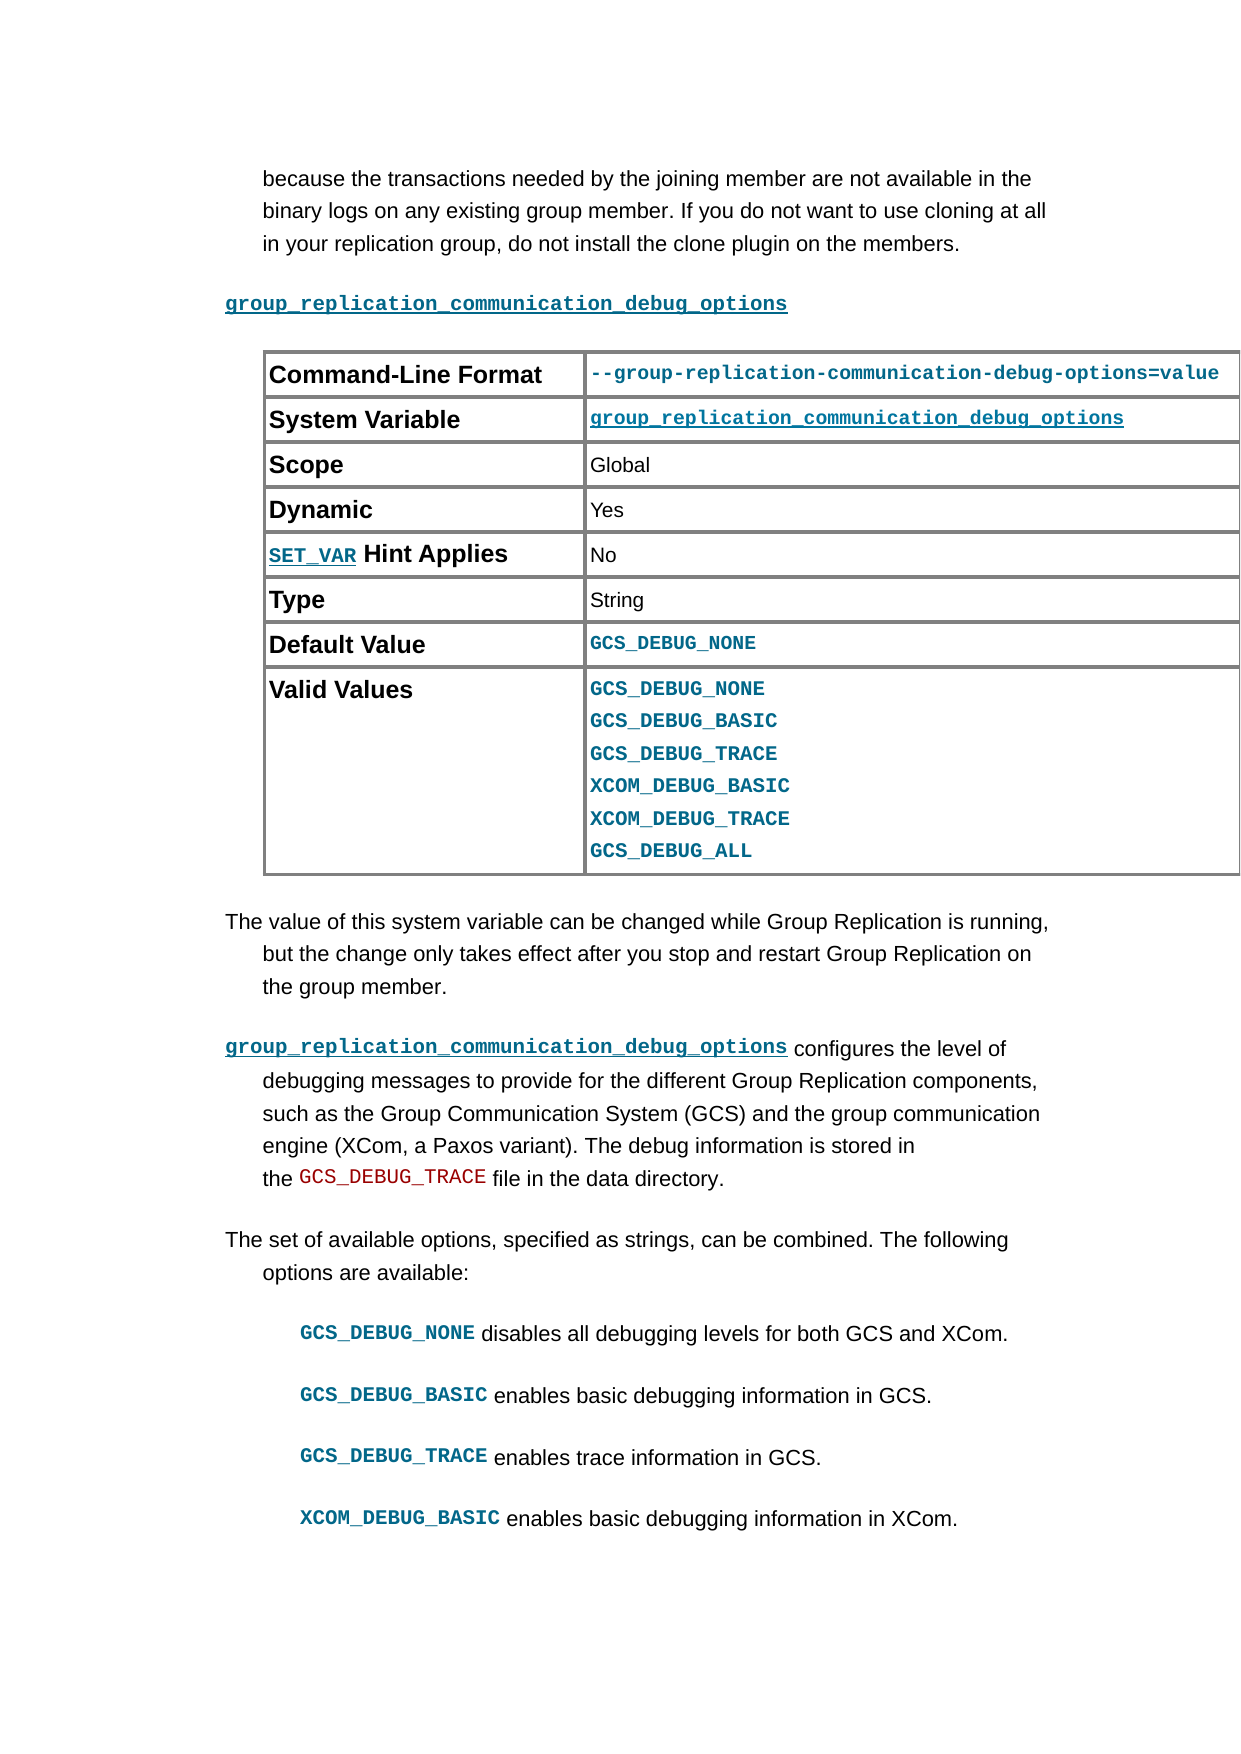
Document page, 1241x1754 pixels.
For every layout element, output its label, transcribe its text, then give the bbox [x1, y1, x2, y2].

table_cell Global [587, 444, 1239, 485]
text group_replication_communication_debug_options configures the level of debugging messages to provide for the different Group Replication components, such as the Group Communication System (GCS) and the group communication engine (XCom, a Paxos variant). The debug information is stored in the GCS_DEBUG_TRACE file in the data directory. [225, 1032, 1053, 1194]
table_cell No [587, 534, 1239, 575]
table_cell Valid Values [266, 669, 583, 873]
text The value of this system variable can be changed while Group Replication is running, but the change only takes effect after you stop and restart Group Replication on the group member. [225, 905, 1053, 1003]
table_cell Default Value [266, 624, 583, 665]
table_cell GCS_DEBUG_NONE [587, 624, 1239, 665]
table_header Command-Line Format [266, 354, 583, 395]
list GCS_DEBUG_BASIC enables basic debugging information in GCS. [300, 1379, 1053, 1412]
table_header --group-replication-communication-debug-options=value [587, 354, 1239, 395]
table_cell Dynamic [266, 489, 583, 530]
table_cell GCS_DEBUG_NONE GCS_DEBUG_BASIC GCS_DEBUG_TRACE XCOM_DEBUG_BASIC XCOM_DEBUG_TRACE GCS_DEBUG_ALL [587, 669, 1239, 873]
table_cell String [587, 579, 1239, 620]
list GCS_DEBUG_TRACE enables trace information in GCS. [300, 1441, 1053, 1473]
text group_replication_communication_debug_options [225, 289, 1053, 321]
list XCOM_DEBUG_BASIC enables basic debugging information in XCom. [300, 1503, 1053, 1535]
table_cell Scope [266, 444, 583, 485]
list GCS_DEBUG_NONE disables all debugging levels for both GCS and XCom. [300, 1318, 1053, 1350]
table_cell SET_VAR Hint Applies [266, 534, 583, 575]
table_cell Type [266, 579, 583, 620]
table_cell System Variable [266, 399, 583, 440]
table_cell Yes [587, 489, 1239, 530]
text The set of available options, specified as strings, can be combined. The following options are available: [225, 1223, 1053, 1288]
table_cell group_replication_communication_debug_options [587, 399, 1239, 440]
